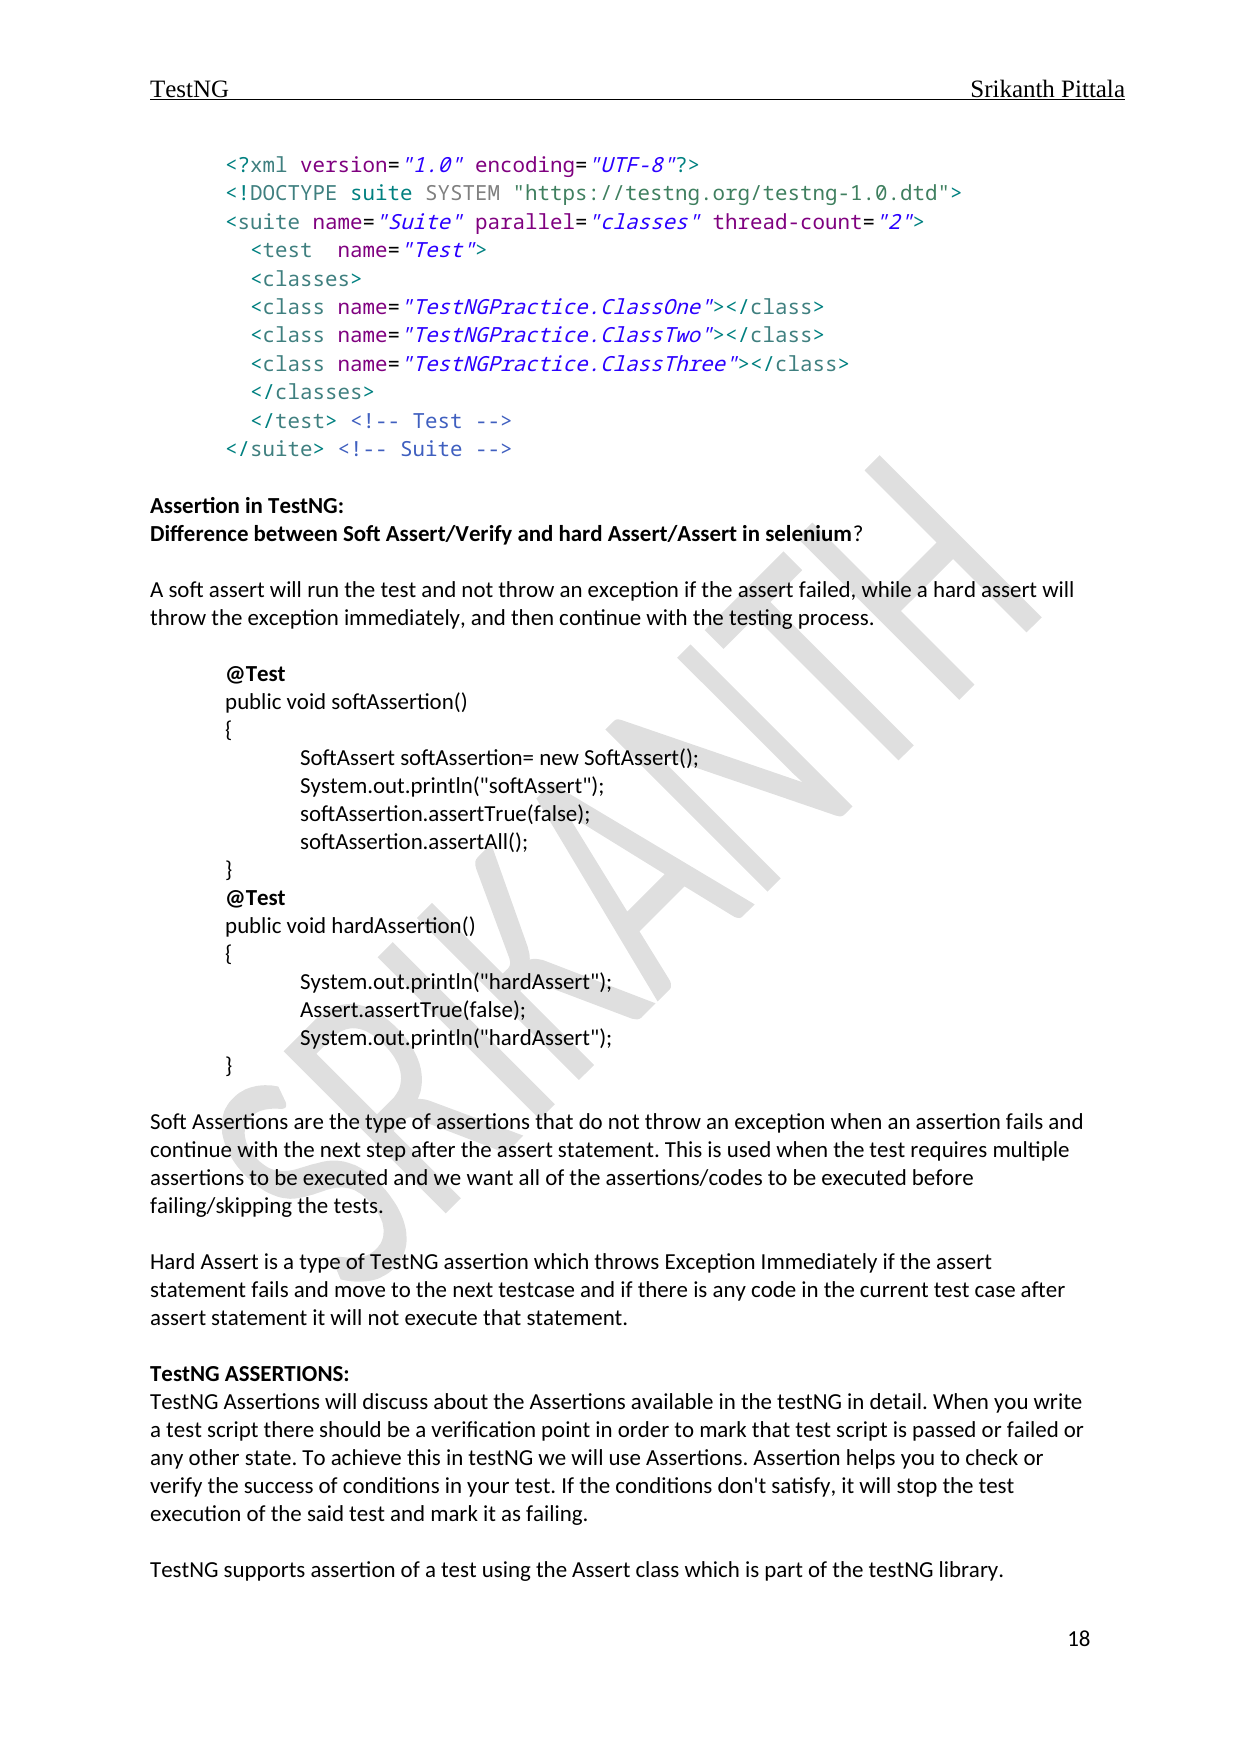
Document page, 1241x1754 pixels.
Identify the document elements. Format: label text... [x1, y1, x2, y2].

text System.out.println("softAssert"); [150, 771, 1090, 799]
text <classes> [225, 264, 1090, 292]
text </suite> <!-- Suite --> [225, 434, 1090, 463]
text Difference between Soft Assert/Verify and hard Assert/Assert in selenium? [150, 519, 1090, 547]
text { [150, 715, 1090, 743]
text public void hardAssertion() [150, 911, 1090, 939]
text softAssertion.assertAll(); [150, 827, 1090, 855]
text @Test [150, 659, 1090, 687]
text } [150, 1051, 1090, 1079]
text <!DOCTYPE suite SYSTEM "https://testng.org/testng-1.0.dtd"> [225, 178, 1090, 207]
text } [150, 855, 1090, 883]
text Hard Assert is a type of TestNG assertion which throws Exception Immediately if the assert statement fails and move to the next testcase and if there is any code in the current test case after assert statement it will not execute that statement. [150, 1247, 1090, 1331]
text <suite name="Suite" parallel="classes" thread-count="2"> [225, 207, 1090, 235]
text </test> <!-- Test --> [225, 406, 1090, 434]
text TestNG Assertions will discuss about the Assertions available in the testNG in detail. When you write a test script there should be a verification point in order to mark that test script is passed or failed or any other state. To achieve this in testNG we will use Assertions. Assertion helps you to check or verify the success of conditions in your test. If the conditions don't satisfy, it will stop the test execution of the said test and mark it as failing. [150, 1387, 1090, 1528]
text <class name="TestNGPractice.ClassThree"></class> [225, 349, 1090, 377]
text TestNG supports assertion of a test using the Assert class which is part of the testNG library. [150, 1556, 1090, 1584]
text <class name="TestNGPractice.ClassOne"></class> [225, 292, 1090, 321]
text public void softAssertion() [150, 687, 1090, 715]
text System.out.println("hardAssert"); [150, 967, 1090, 995]
text SoftAssert softAssertion= new SoftAssert(); [150, 743, 1090, 771]
text System.out.println("hardAssert"); [150, 1023, 1090, 1051]
text @Test [150, 883, 1090, 911]
text Soft Assertions are the type of assertions that do not throw an exception when an assertion fails and continue with the next step after the assert statement. This is used when the test requires multiple assertions to be executed and we want all of the assertions/codes to be executed before failing/skipping the tests. [150, 1107, 1090, 1219]
text Assertion in TestNG: [150, 491, 1090, 519]
text <class name="TestNGPractice.ClassTwo"></class> [225, 321, 1090, 349]
text A soft assert will run the test and not throw an exception if the assert failed, while a hard assert will throw the exception immediately, and then continue with the testing process. [150, 575, 1090, 631]
text <test name="Test"> [225, 235, 1090, 264]
text Assert.assertTrue(false); [150, 995, 1090, 1023]
text { [150, 939, 1090, 967]
text </classes> [225, 377, 1090, 406]
text softAssertion.assertTrue(false); [150, 799, 1090, 827]
text <?xml version="1.0" encoding="UTF-8"?> [225, 150, 1090, 178]
text TestNG ASSERTIONS: [150, 1359, 1090, 1387]
